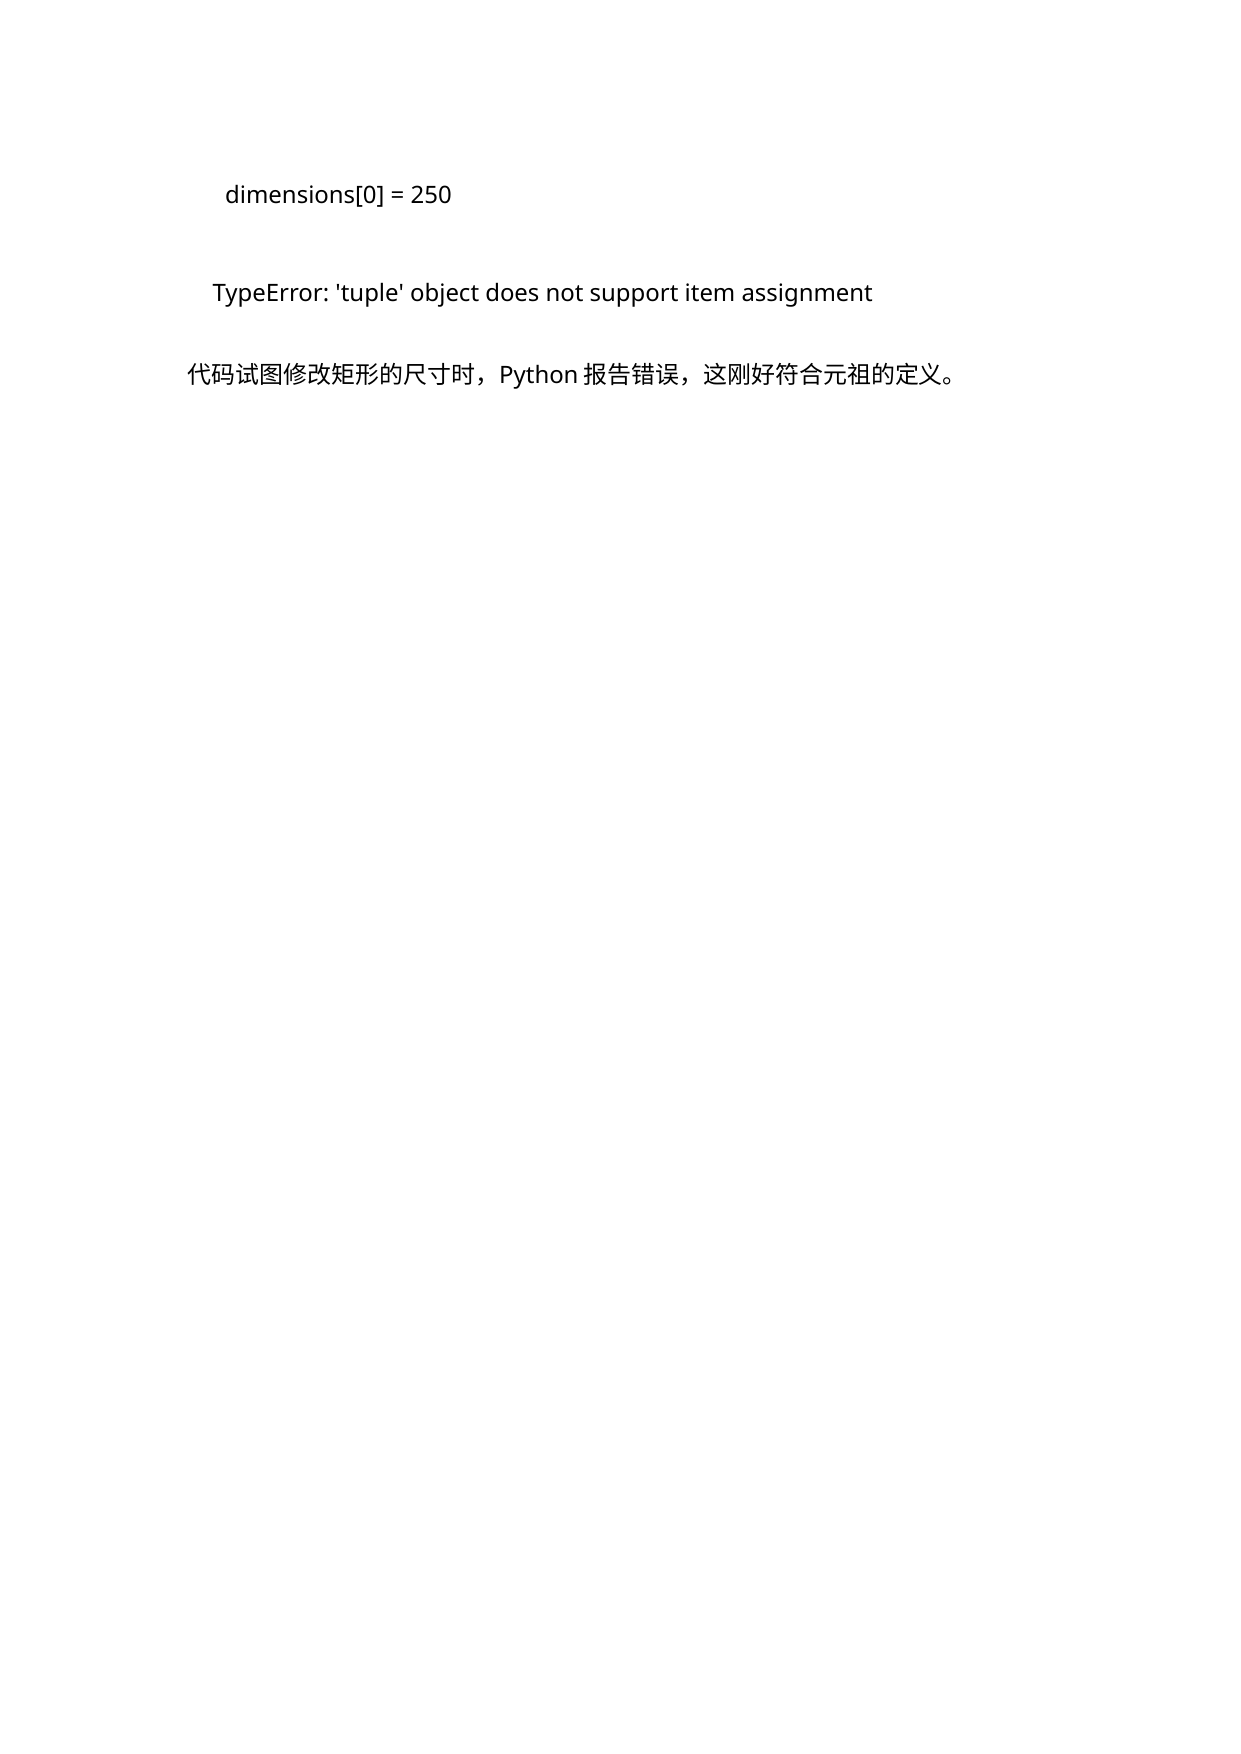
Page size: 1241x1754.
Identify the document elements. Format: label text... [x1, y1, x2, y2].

text 代码试图修改矩形的尺寸时，Python报告错误，这刚好符合元祖的定义。 [187, 341, 1053, 406]
